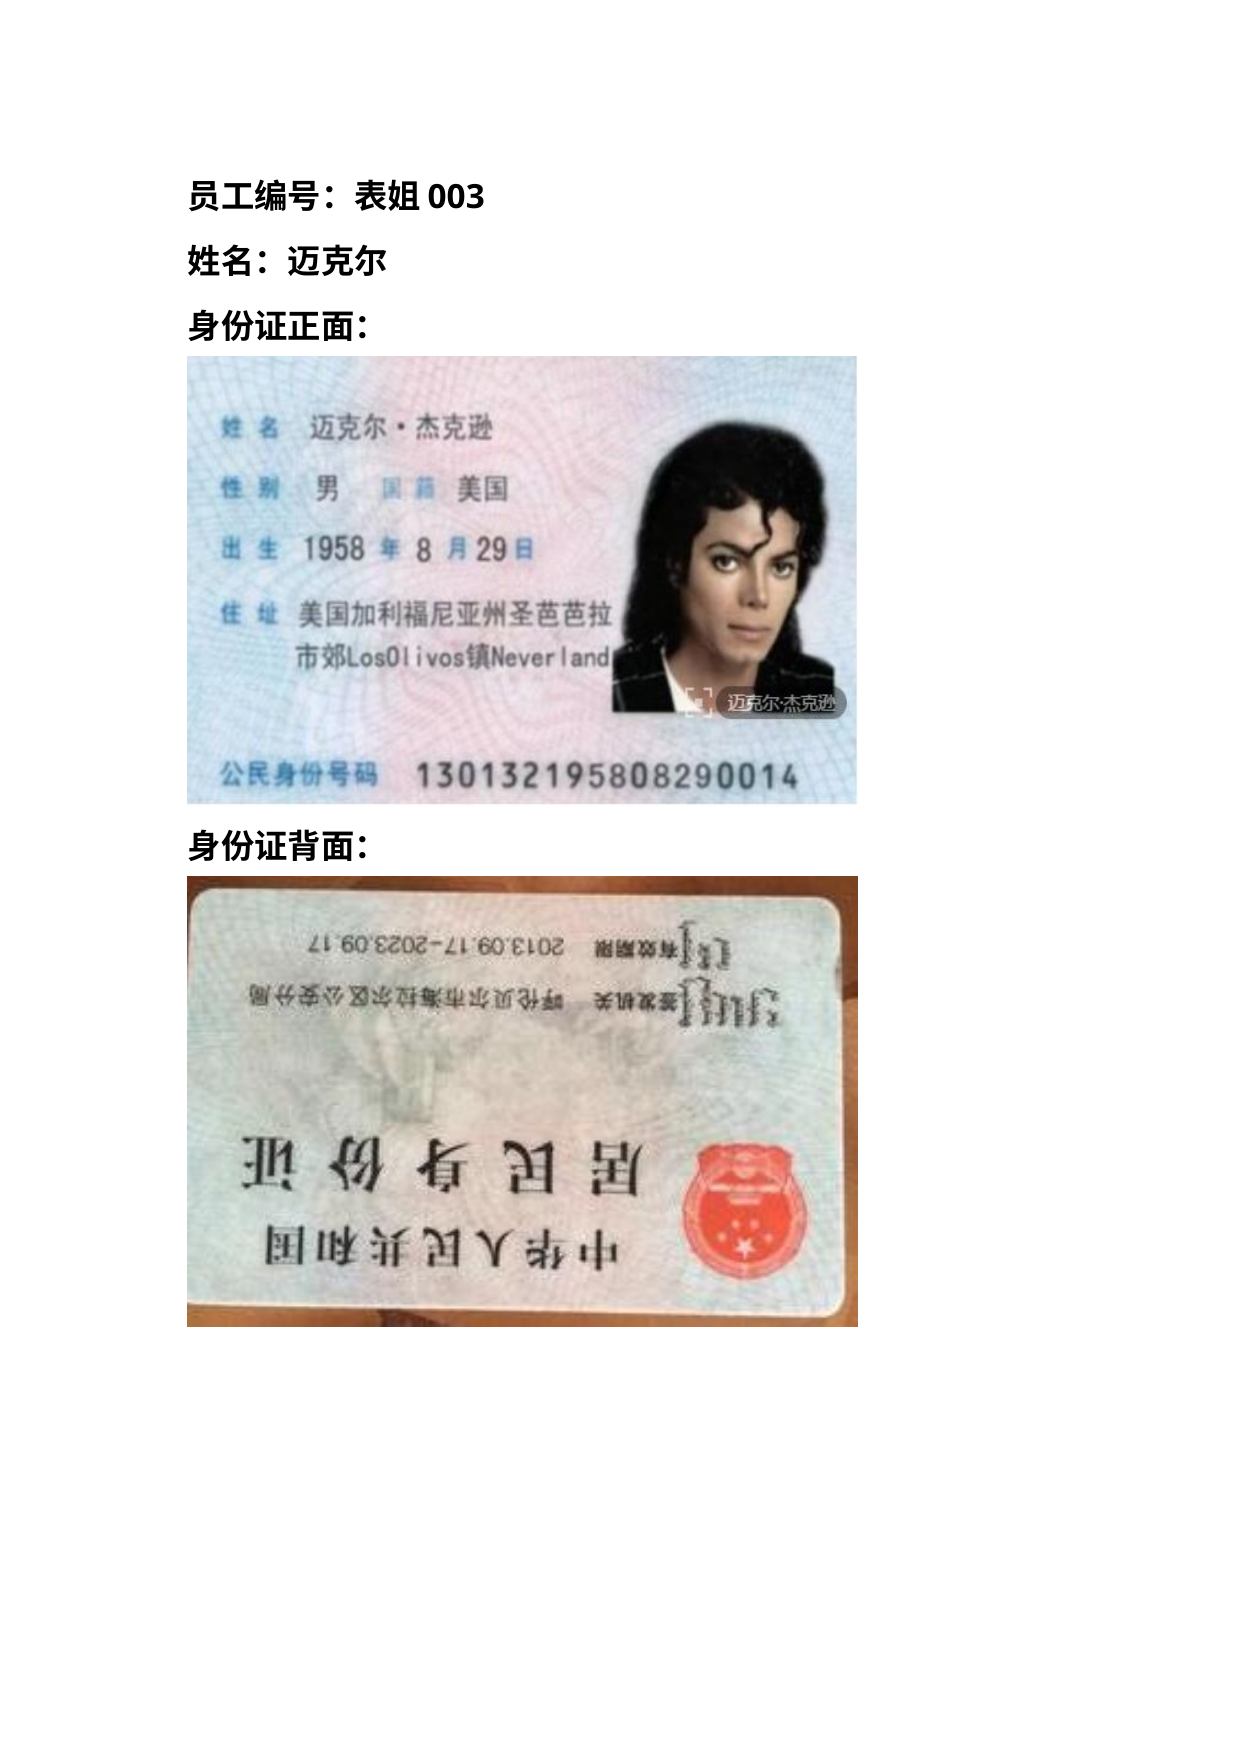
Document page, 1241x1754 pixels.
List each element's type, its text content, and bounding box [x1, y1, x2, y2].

text 姓名：迈克尔 [187, 227, 1053, 292]
text 员工编号：表姐003 [187, 162, 1053, 227]
picture [187, 876, 858, 1327]
text 身份证正面： [187, 292, 1053, 357]
text 身份证背面： [187, 812, 1053, 877]
picture [187, 356, 858, 807]
